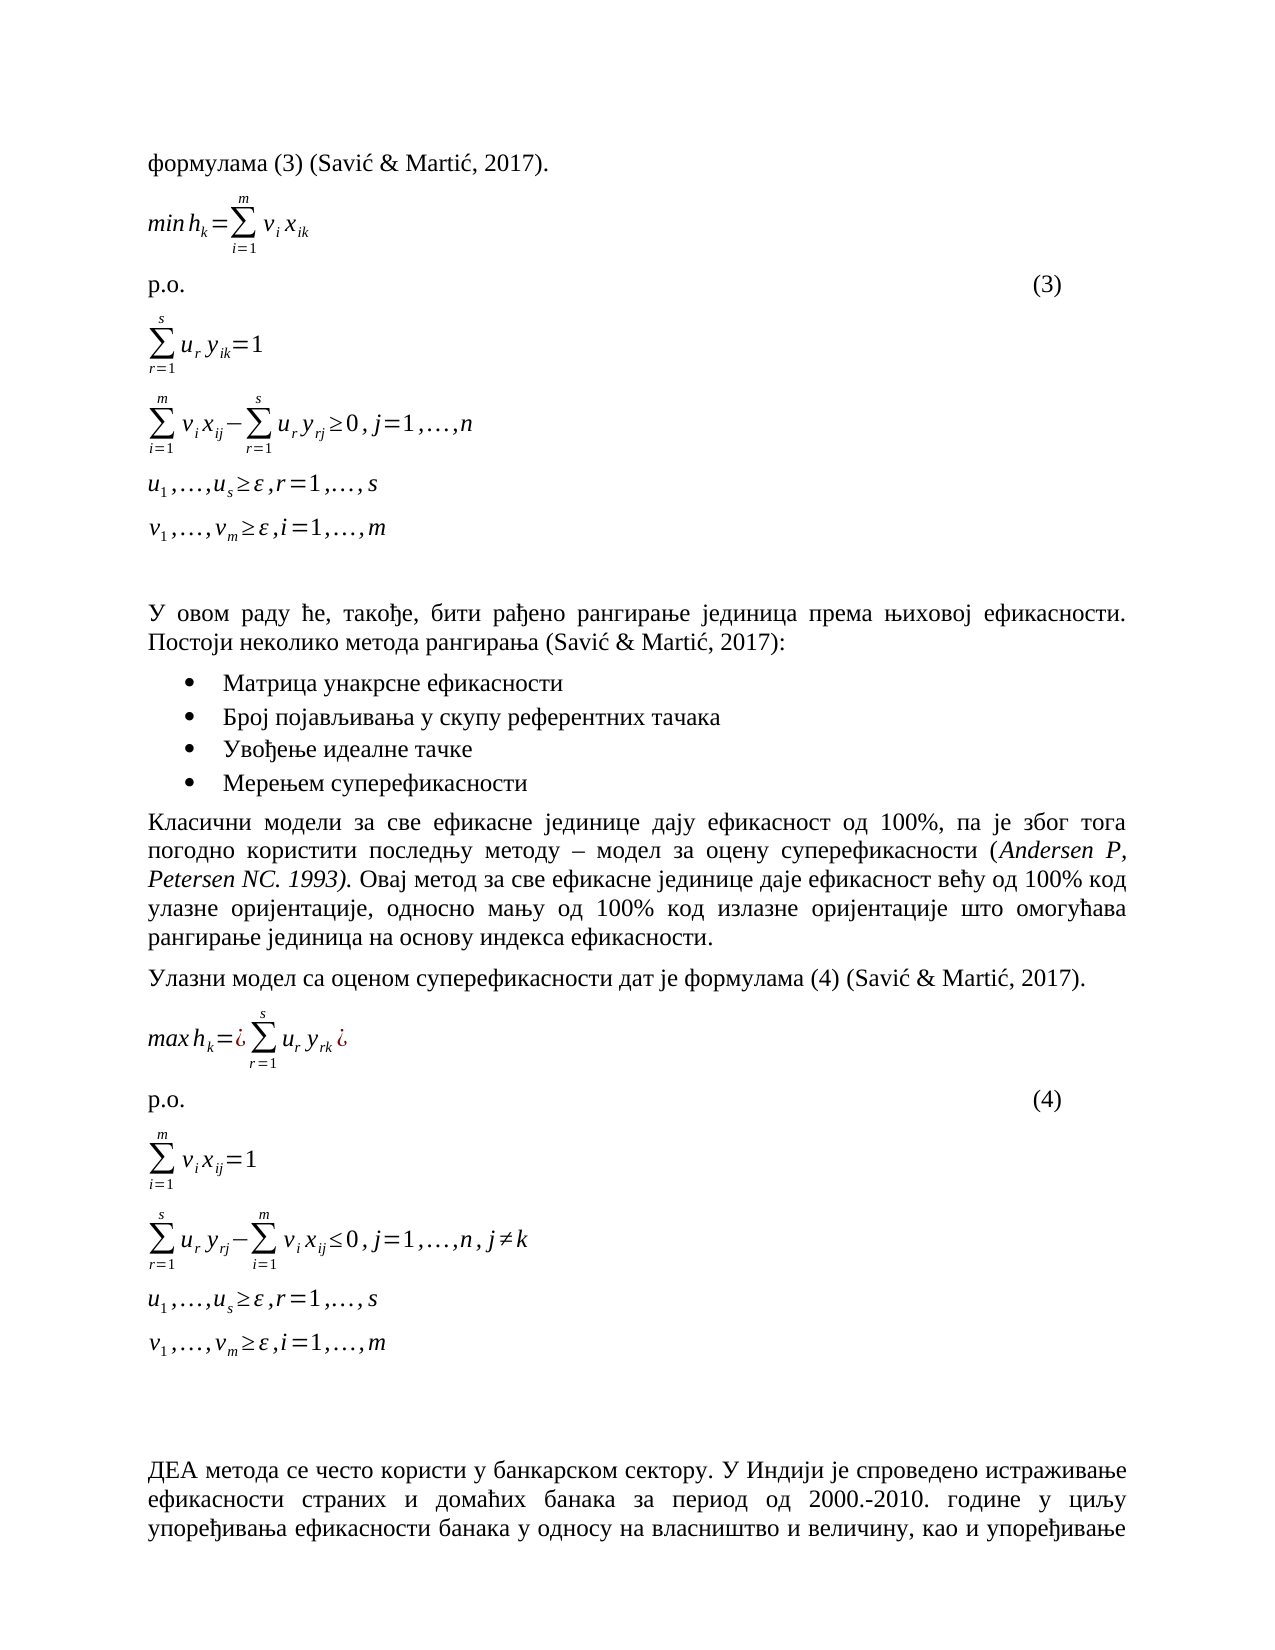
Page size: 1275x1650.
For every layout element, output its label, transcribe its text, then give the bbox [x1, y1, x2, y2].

list Увођење идеалне тачке [185, 734, 1127, 763]
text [148, 148, 1127, 176]
text p.o. (3) [148, 269, 1127, 297]
text У овом раду ће, такође, бити рађено рангирање јединица према њиховој ефикасности. Постоји неколико метода рангирања : [148, 598, 1127, 656]
list Матрица унакрсне ефикасности [185, 668, 1127, 697]
list Мерењем суперефикасности [185, 768, 1127, 796]
text Улазни модел са оценом суперефикасности дат је формулама (4) . [148, 963, 1127, 992]
text p.o. (4) [148, 1084, 1127, 1113]
list Број појављивања у скупу референтних тачака [185, 702, 1127, 730]
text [148, 1455, 1127, 1541]
text Класични модели за све ефикасне јединице дају ефикасност од 100%, па је због тога погодно користити последњу методу – модел за оцену суперефикасности (Andersen P, Petersen NC. 1993). Овај метод за све ефикасне јединице даје ефикасност већу од 100% код улазне оријентације, односно мању од 100% код излазне оријентације што омогућава рангирање јединица на основу индекса ефикасности. [148, 807, 1127, 951]
